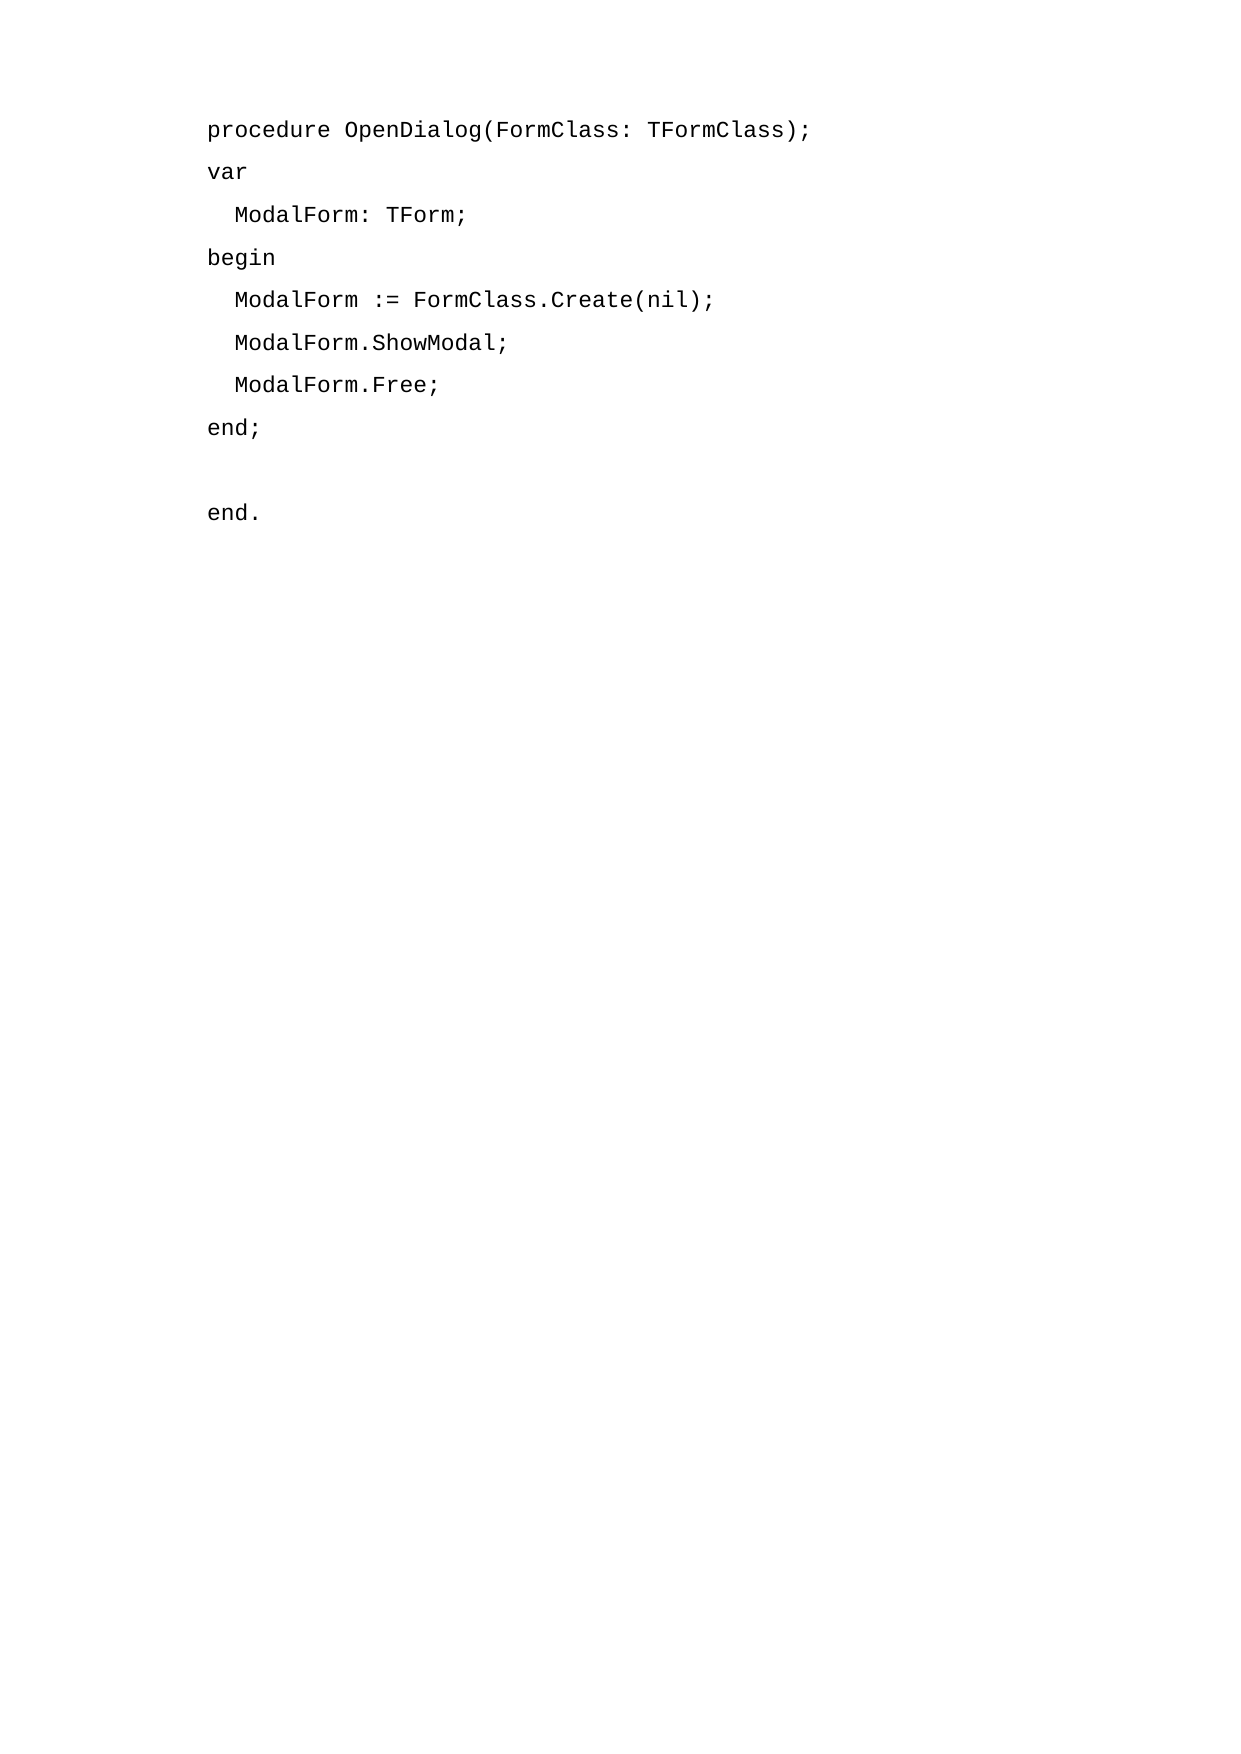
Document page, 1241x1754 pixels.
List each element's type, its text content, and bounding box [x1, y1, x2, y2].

text ModalForm.ShowModal; [207, 331, 1152, 357]
text end; [207, 416, 1152, 442]
text end. [207, 502, 1152, 527]
text ModalForm: TForm; [207, 203, 1152, 229]
text begin [207, 246, 1152, 272]
text var [207, 161, 1152, 187]
text procedure OpenDialog(FormClass: TFormClass); [207, 118, 1152, 144]
text ModalForm.Free; [207, 374, 1152, 400]
text ModalForm := FormClass.Create(nil); [207, 288, 1152, 314]
